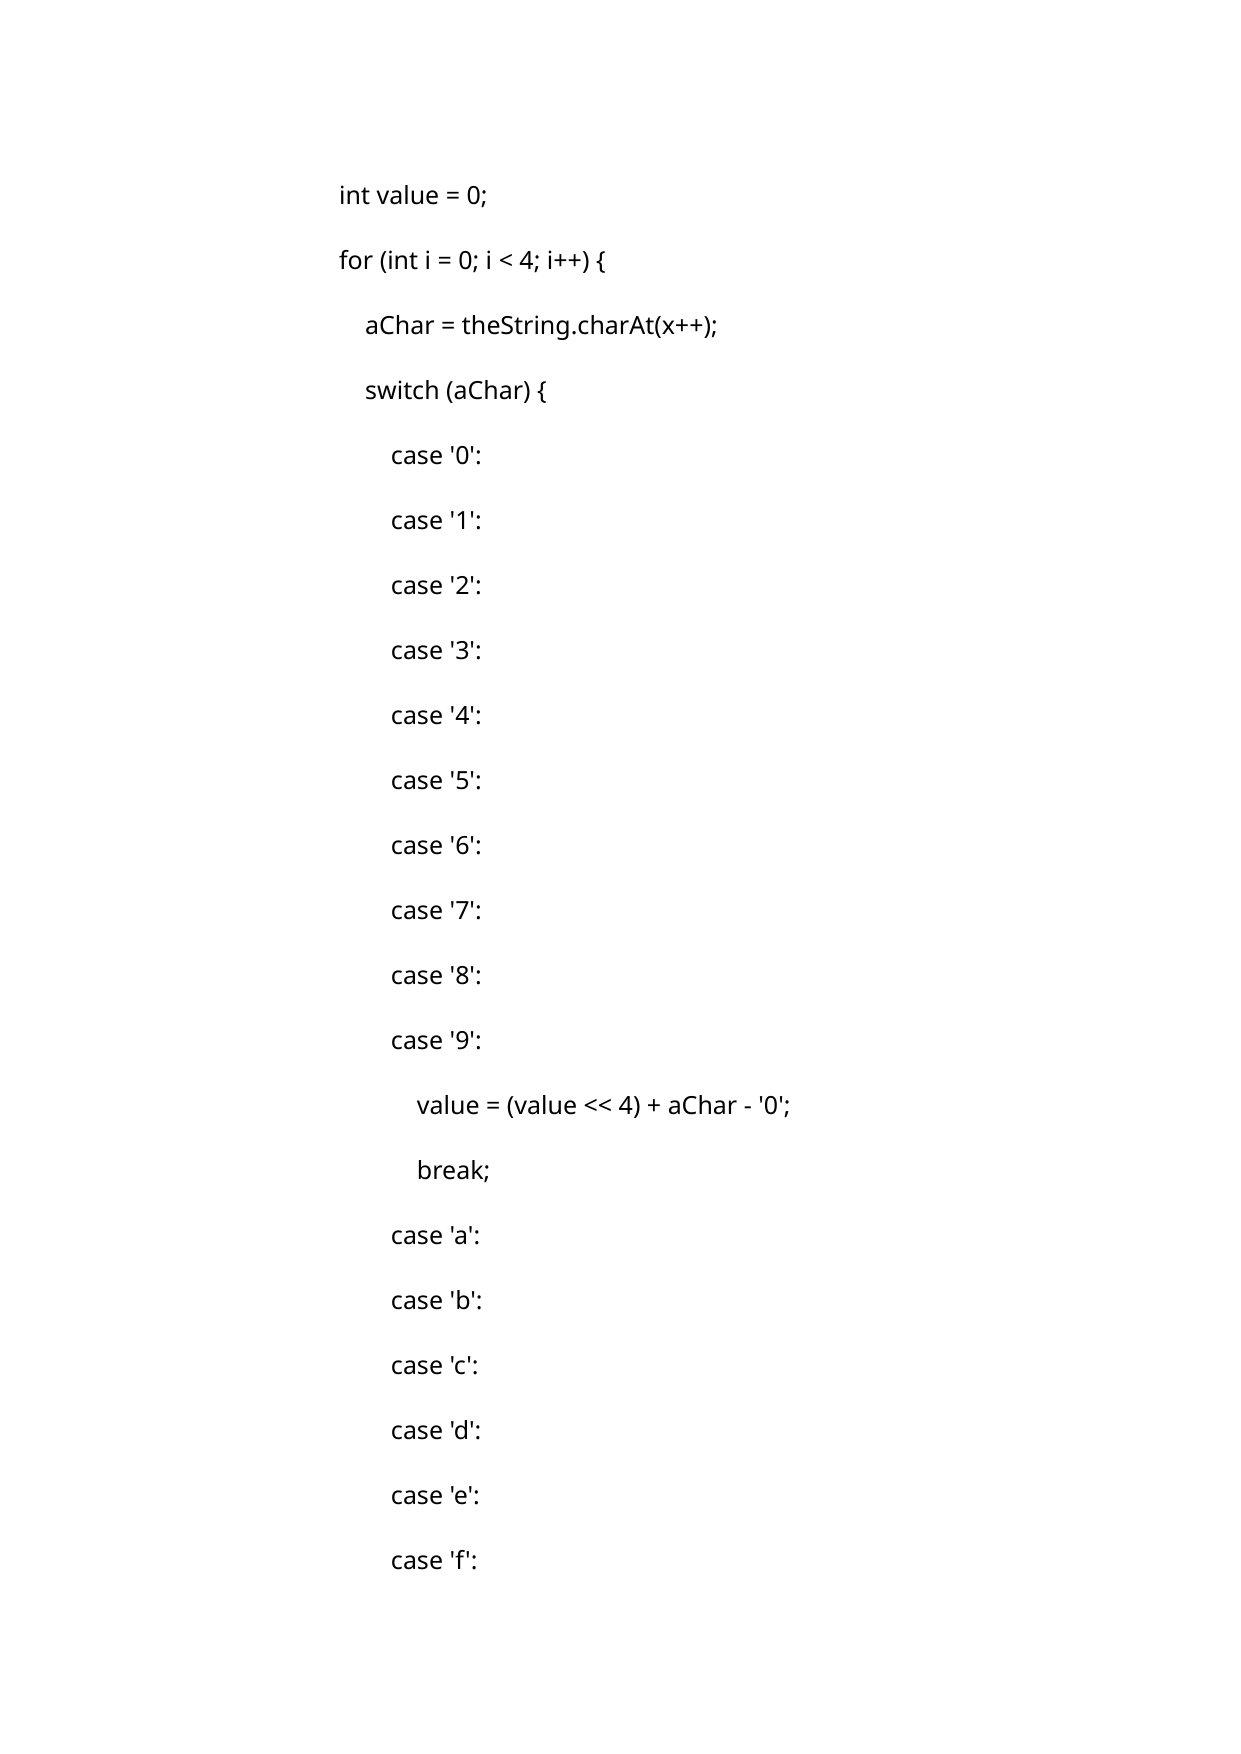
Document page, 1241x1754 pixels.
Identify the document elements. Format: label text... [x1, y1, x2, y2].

text case '3': [209, 617, 1053, 682]
text int value = 0; [209, 162, 1053, 227]
text case 'c': [209, 1332, 1053, 1397]
text case '5': [209, 747, 1053, 812]
text aChar = theString.charAt(x++); [209, 292, 1053, 357]
text case 'b': [209, 1267, 1053, 1332]
text case 'f': [209, 1527, 1053, 1592]
text case '0': [209, 422, 1053, 487]
text for (int i = 0; i < 4; i++) { [209, 227, 1053, 292]
text value = (value << 4) + aChar - '0'; [209, 1072, 1053, 1137]
text case '6': [209, 812, 1053, 877]
text case '8': [209, 942, 1053, 1007]
text case 'd': [209, 1397, 1053, 1462]
text switch (aChar) { [209, 357, 1053, 422]
text case '4': [209, 682, 1053, 747]
text case 'a': [209, 1202, 1053, 1267]
text break; [209, 1137, 1053, 1202]
text case '7': [209, 877, 1053, 942]
text case '9': [209, 1007, 1053, 1072]
text case 'e': [209, 1462, 1053, 1527]
text case '1': [209, 487, 1053, 552]
text case '2': [209, 552, 1053, 617]
